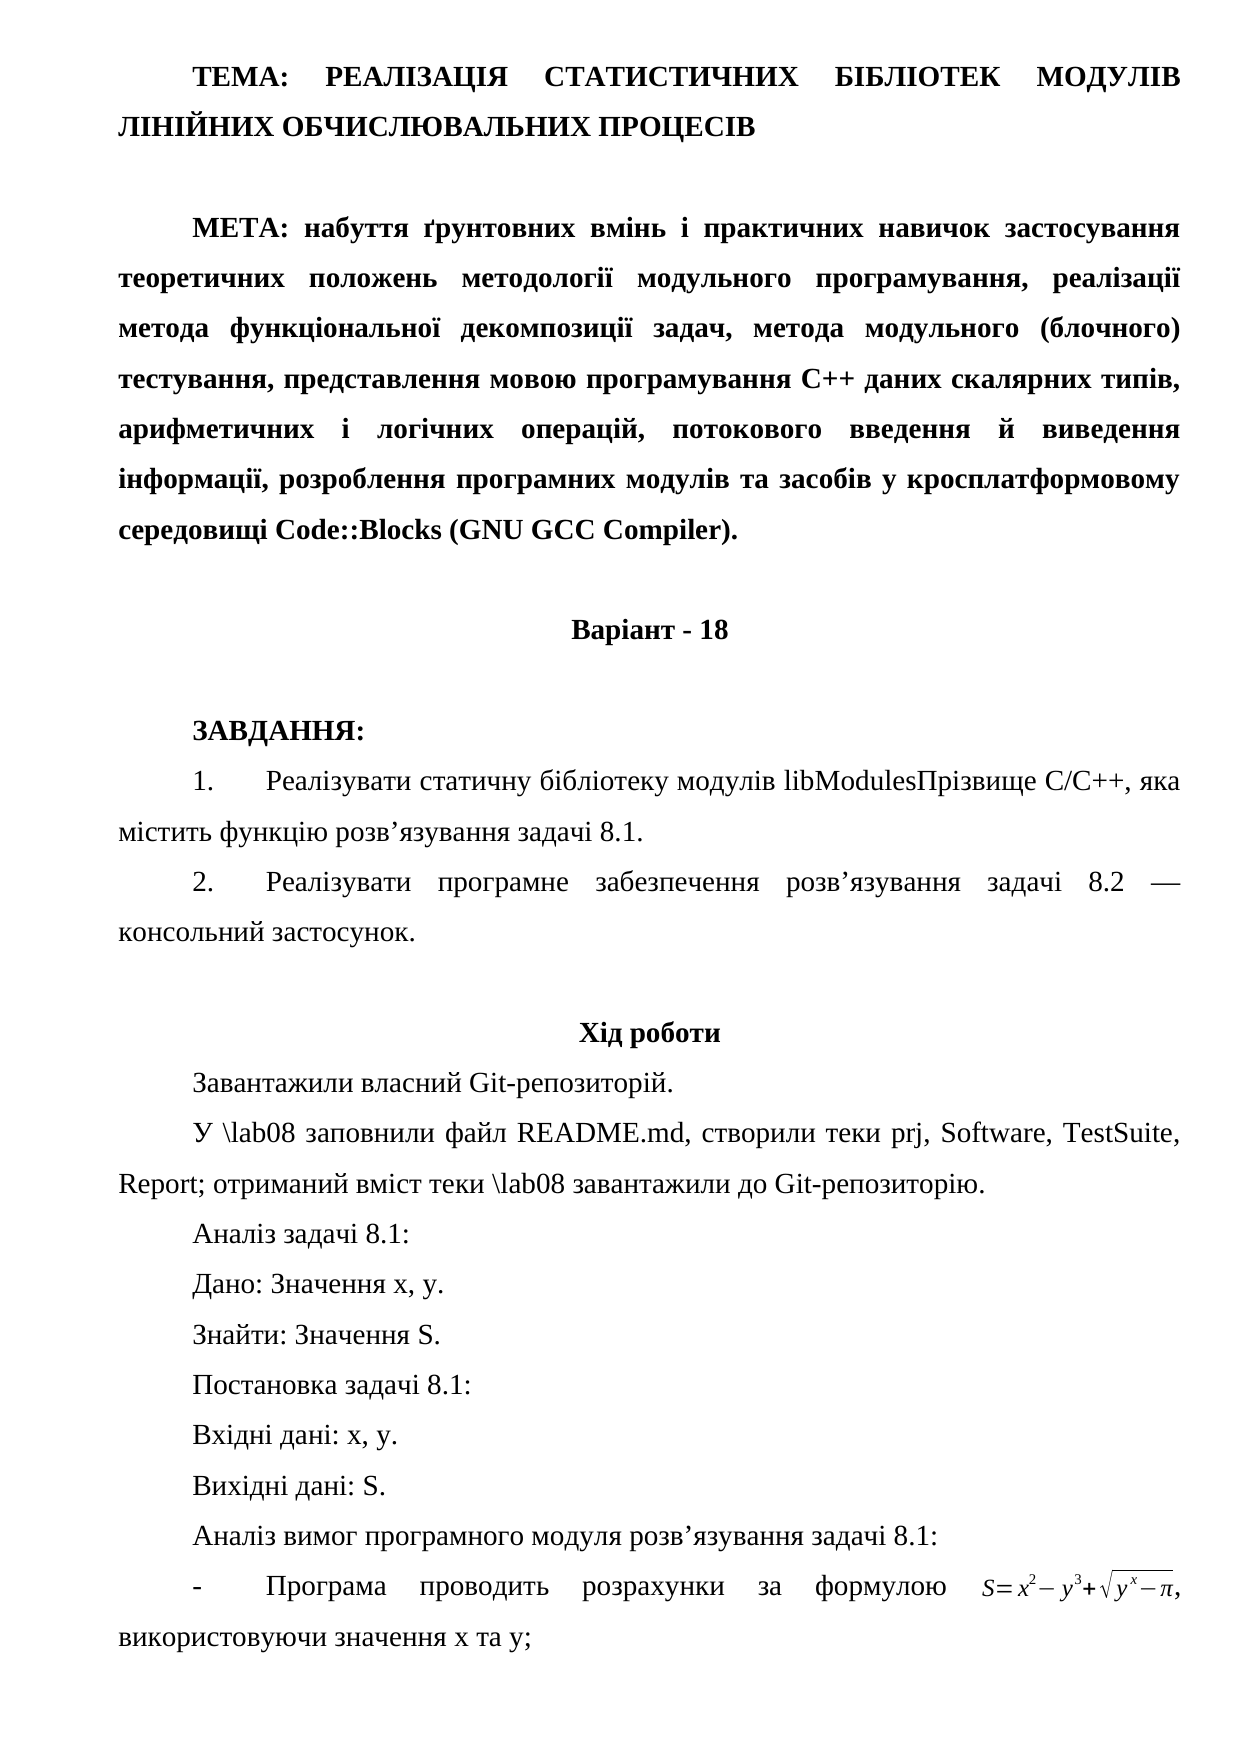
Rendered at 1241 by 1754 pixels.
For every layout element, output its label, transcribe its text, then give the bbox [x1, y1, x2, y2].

text У \lab08 заповнили файл README.md, створили теки prj, Software, TestSuite, Report; отриманий вміст теки \lab08 завантажили до Git-репозиторію. [118, 1116, 1181, 1199]
text Варіант - 18 [118, 612, 1181, 646]
text Дано: Значення x, y. [118, 1267, 1181, 1300]
text Аналіз вимог програмного модуля розв’язування задачі 8.1: [118, 1518, 1181, 1552]
text МЕТА: набуття ґрунтовних вмінь і практичних навичок застосування теоретичних положень методології модульного програмування, реалізації метода функціональної декомпозиції задач, метода модульного (блочного) тестування, представлення мовою програмування С++ даних скалярних типів, арифметичних і логічних операцій, потокового введення й виведення інформації, розроблення програмних модулів та засобів у кросплатформовому середовищі Code::Blocks (GNU GCC Compiler). [118, 210, 1181, 545]
text ТЕМА: РЕАЛІЗАЦІЯ СТАТИСТИЧНИХ БІБЛІОТЕК МОДУЛІВ ЛІНІЙНИХ ОБЧИСЛЮВАЛЬНИХ ПРОЦЕСІВ [118, 59, 1181, 143]
list Програма проводить розрахунки за формулою , використовуючи значення x та y; [118, 1568, 1181, 1652]
list Реалізувати програмне забезпечення розв’язування задачі 8.2 — консольний застосунок. [118, 864, 1181, 948]
text Постановка задачі 8.1: [118, 1367, 1181, 1401]
text Завантажили власний Git-репозиторій. [118, 1065, 1181, 1099]
text Хід роботи [118, 1015, 1181, 1048]
text Вихідні дані: S. [118, 1468, 1181, 1501]
text Знайти: Значення S. [118, 1317, 1181, 1350]
text ЗАВДАННЯ: [118, 713, 1181, 747]
list Реалізувати статичну бібліотеку модулів libModulesПрізвище C/C++, яка містить функцію розв’язування задачі 8.1. [118, 763, 1181, 847]
text Аналіз задачі 8.1: [118, 1216, 1181, 1250]
text Вхідні дані: x, y. [118, 1417, 1181, 1451]
